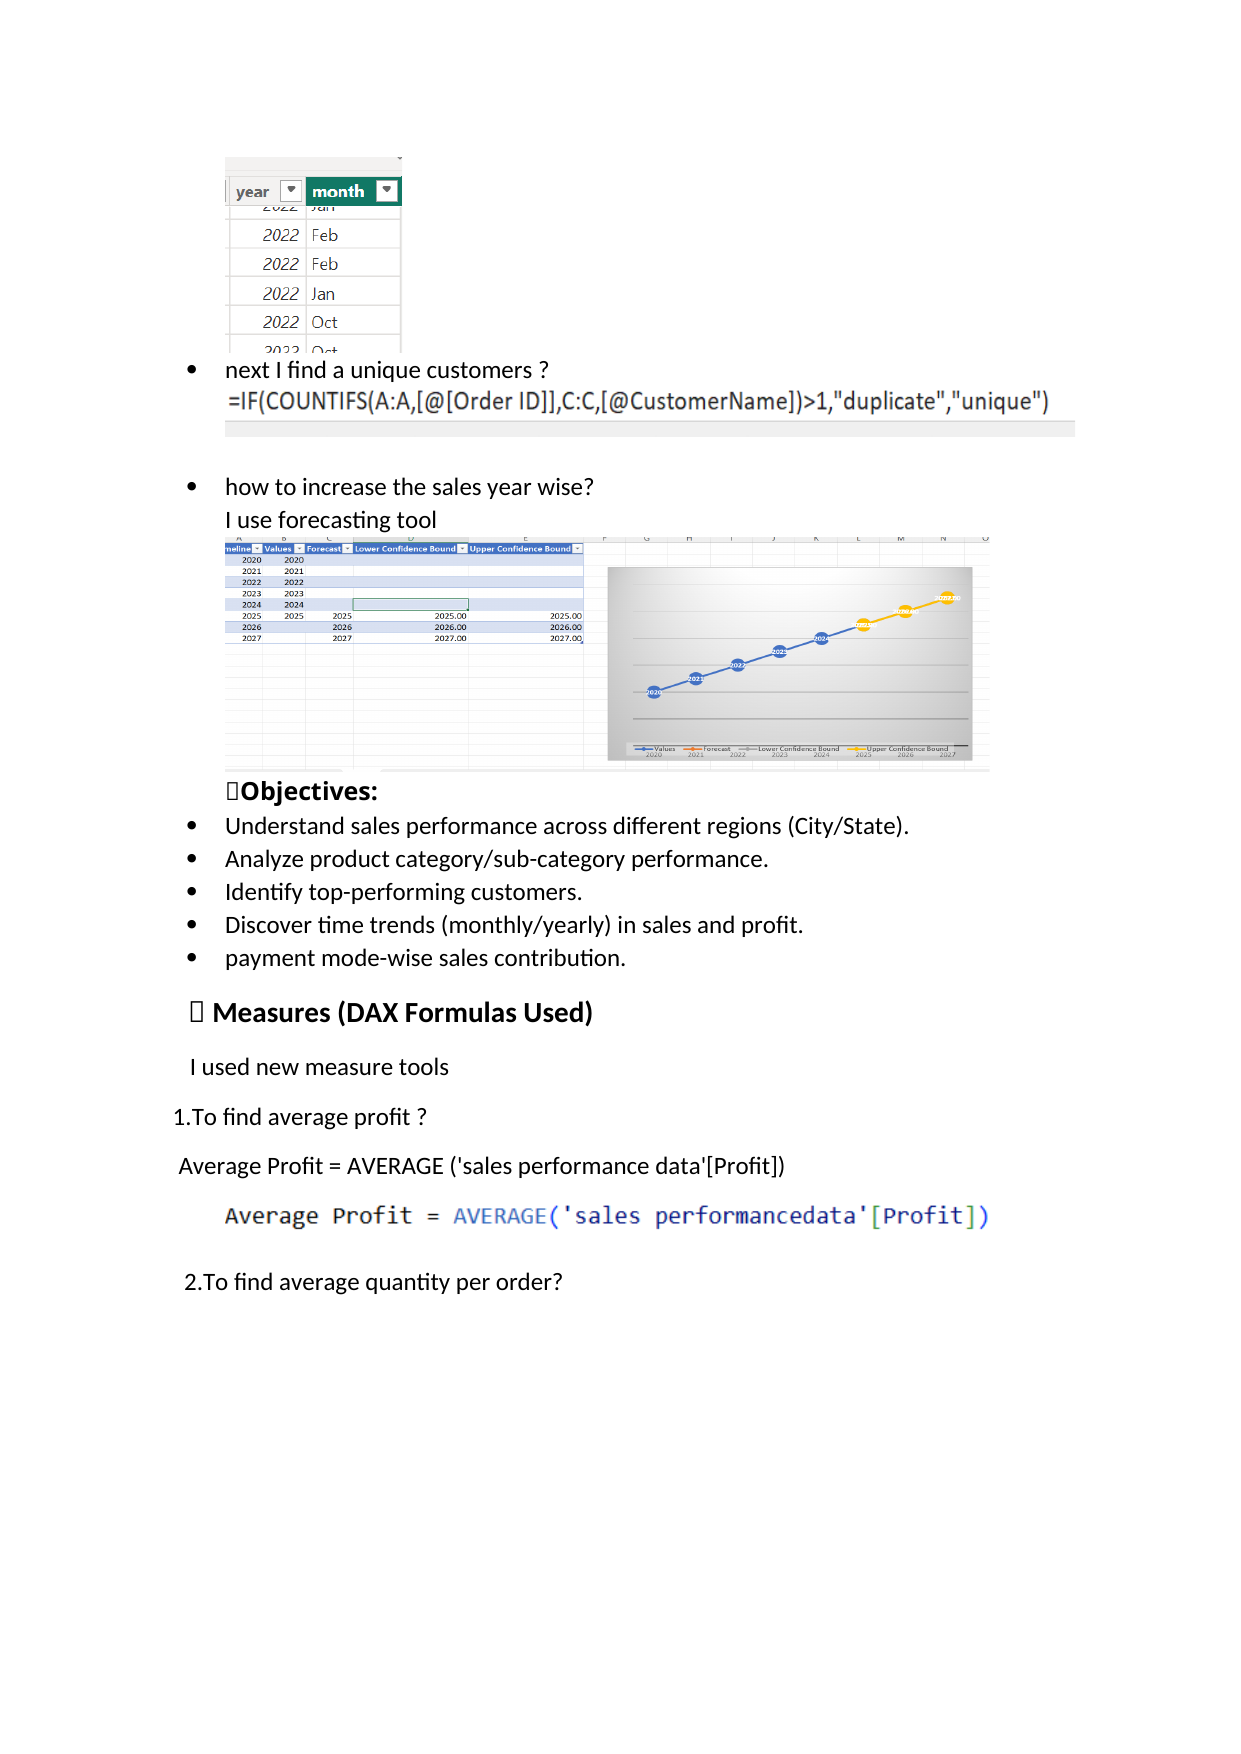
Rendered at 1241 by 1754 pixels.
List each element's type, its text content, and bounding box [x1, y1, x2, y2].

text I used new measure tools [150, 1051, 1090, 1082]
picture [225, 1200, 1008, 1247]
text Average Profit = AVERAGE ('sales performance data'[Profit]) [150, 1150, 1090, 1181]
text 2.To find average quantity per order? [150, 1266, 1090, 1296]
text 1.To find average profit ? [150, 1101, 1090, 1131]
picture [225, 157, 403, 353]
list next I find a unique customers ? [187, 354, 1090, 385]
list I use forecasting tool [225, 504, 1090, 535]
picture [225, 537, 990, 772]
text 📐 Measures (DAX Formulas Used) [150, 992, 1090, 1031]
list 🎯Objectives: [225, 774, 1090, 808]
list Discover time trends (monthly/yearly) in sales and profit. [187, 909, 1090, 940]
list payment mode-wise sales contribution. [187, 942, 1090, 973]
list Analyze product category/sub-category performance. [187, 843, 1090, 874]
list Understand sales performance across different regions (City/State). [187, 811, 1090, 841]
picture [225, 387, 1075, 437]
list Identify top-performing customers. [187, 876, 1090, 907]
list how to increase the sales year wise? [187, 471, 1090, 502]
